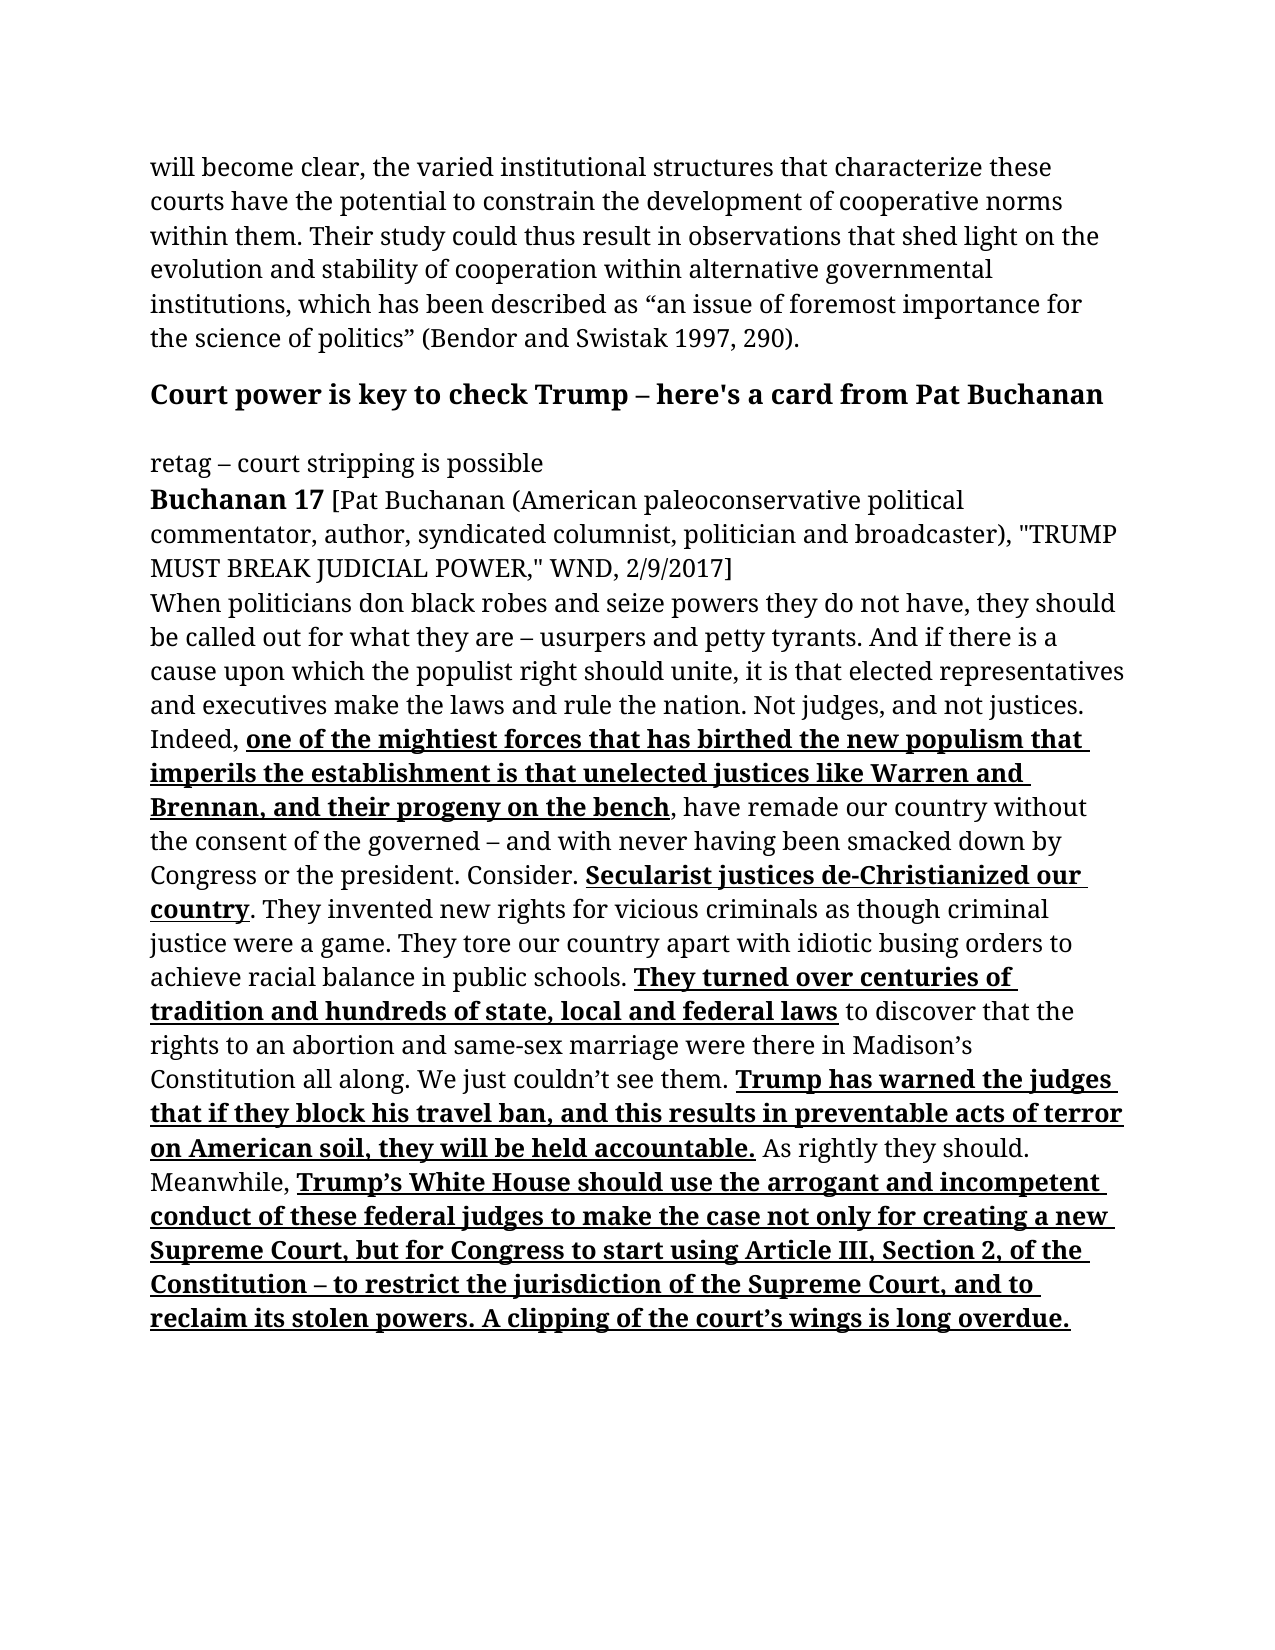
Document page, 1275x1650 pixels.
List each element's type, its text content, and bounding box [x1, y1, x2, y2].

subtitle Court power is key to check Trump – here's a card from Pat Buchanan [150, 375, 1125, 412]
text Buchanan 17 [Pat Buchanan (American paleoconservative political commentator, author, syndicated columnist, politician and broadcaster), "TRUMP MUST BREAK JUDICIAL POWER," WND, 2/9/2017] [150, 480, 1125, 585]
text When politicians don black robes and seize powers they do not have, they should be called out for what they are – usurpers and petty tyrants. And if there is a cause upon which the populist right should unite, it is that elected representatives and executives make the laws and rule the nation. Not judges, and not justices. Indeed, one of the mightiest forces that has birthed the new populism that imperils the establishment is that unelected justices like Warren and Brennan, and their progeny on the bench, have remade our country without the consent of the governed – and with never having been smacked down by Congress or the president. Consider. Secularist justices de-Christianized our country. They invented new rights for vicious criminals as though criminal justice were a game. They tore our country apart with idiotic busing orders to achieve racial balance in public schools. They turned over centuries of tradition and hundreds of state, local and federal laws to discover that the rights to an abortion and same-sex marriage were there in Madison’s Constitution all along. We just couldn’t see them. Trump has warned the judges that if they block his travel ban, and this results in preventable acts of terror on American soil, they will be held accountable. As rightly they should. Meanwhile, Trump’s White House should use the arrogant and incompetent conduct of these federal judges to make the case not only for creating a new Supreme Court, but for Congress to start using Article III, Section 2, of the Constitution – to restrict the jurisdiction of the Supreme Court, and to reclaim its stolen powers. A clipping of the court’s wings is long overdue. [150, 585, 1125, 1334]
text retag – court stripping is possible [150, 446, 1125, 480]
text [150, 150, 1125, 354]
